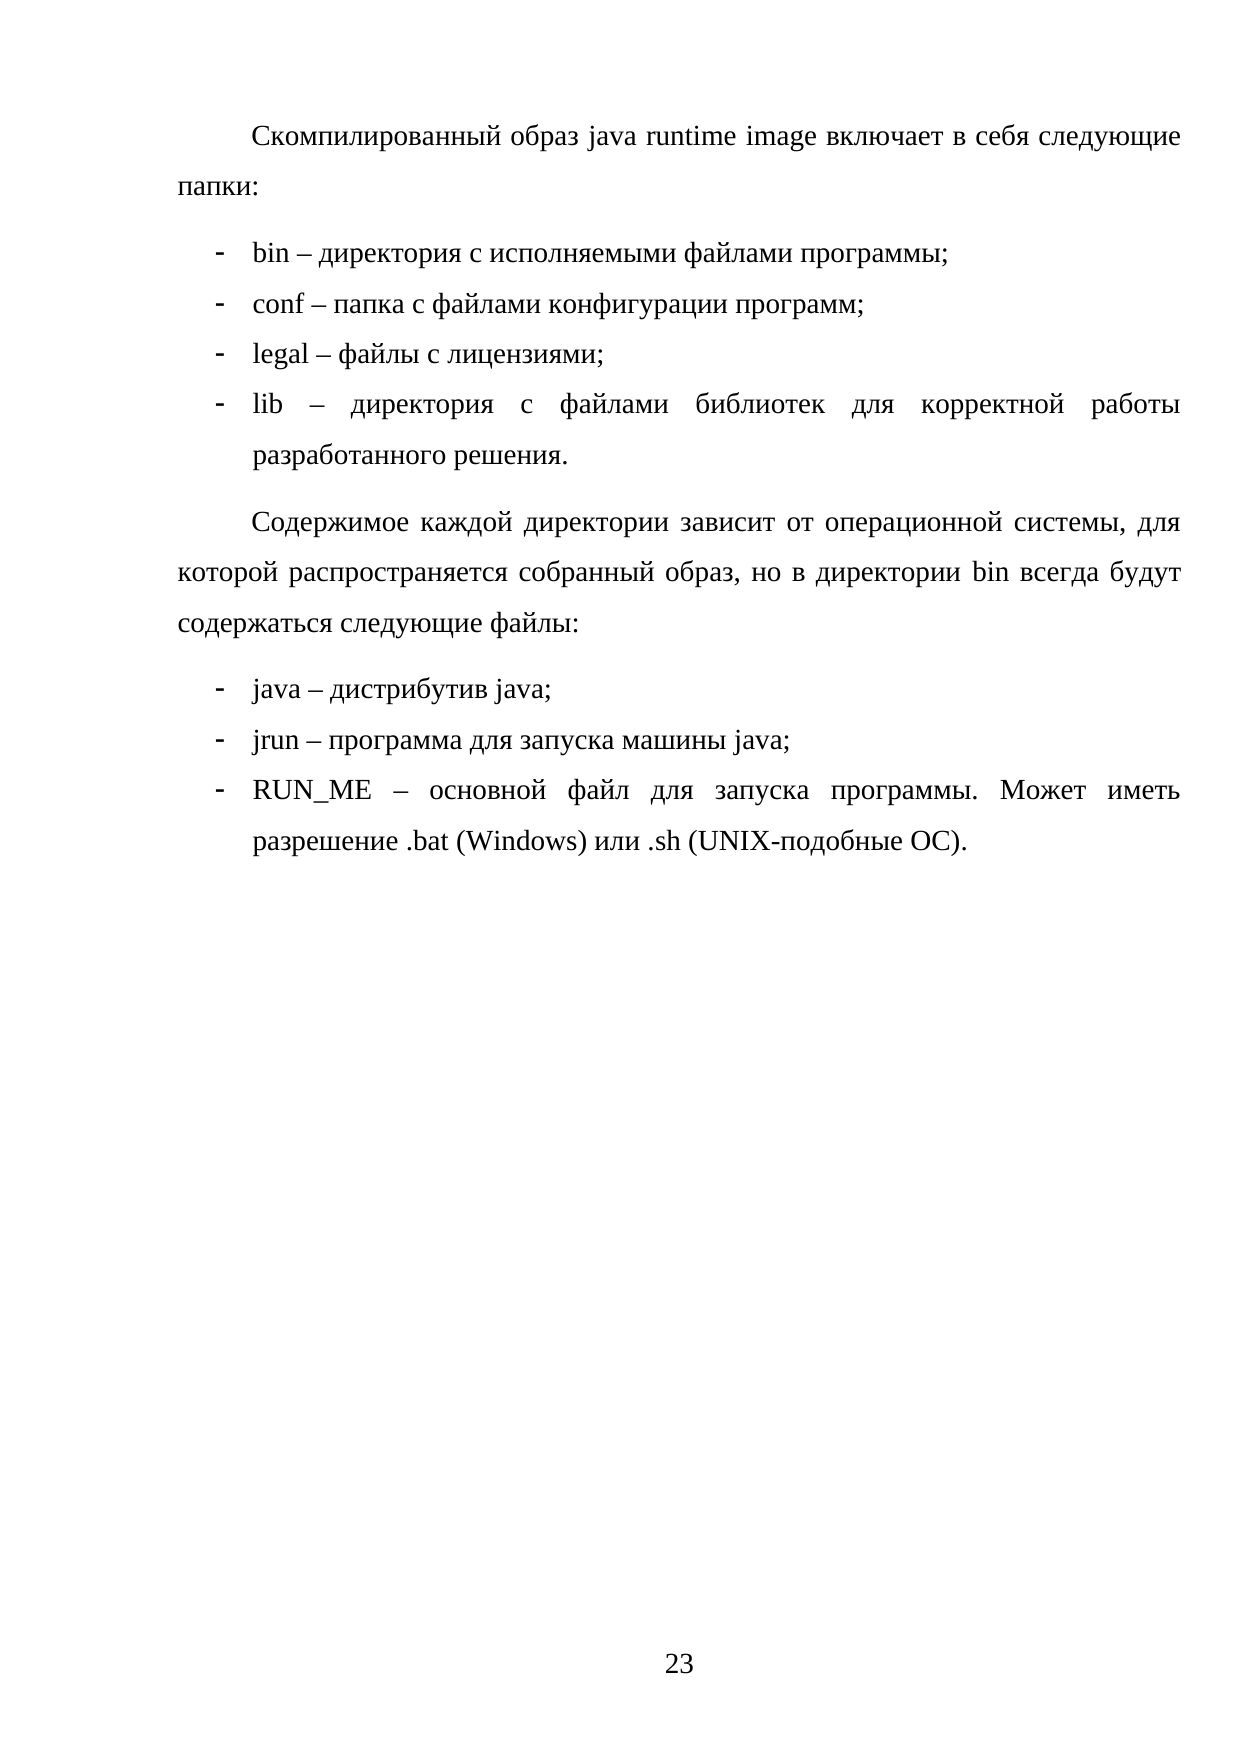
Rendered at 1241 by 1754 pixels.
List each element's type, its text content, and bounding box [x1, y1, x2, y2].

list conf – папка с файлами конфигурации программ; [215, 286, 1181, 319]
list lib – директория с файлами библиотек для корректной работы разработанного решения. [215, 387, 1181, 471]
list RUN_ME – основной файл для запуска программы. Может иметь разрешение .bat (Windows) или .sh (UNIX-подобные ОС). [215, 772, 1181, 856]
list jrun – программа для запуска машины java; [215, 722, 1181, 756]
text Скомпилированный образ java runtime image включает в себя следующие папки: [177, 118, 1181, 202]
text Содержимое каждой директории зависит от операционной системы, для которой распространяется собранный образ, но в директории bin всегда будут содержаться следующие файлы: [177, 504, 1181, 638]
list legal – файлы с лицензиями; [215, 336, 1181, 370]
list bin – директория с исполняемыми файлами программы; [215, 235, 1181, 269]
list java – дистрибутив java; [215, 672, 1181, 705]
